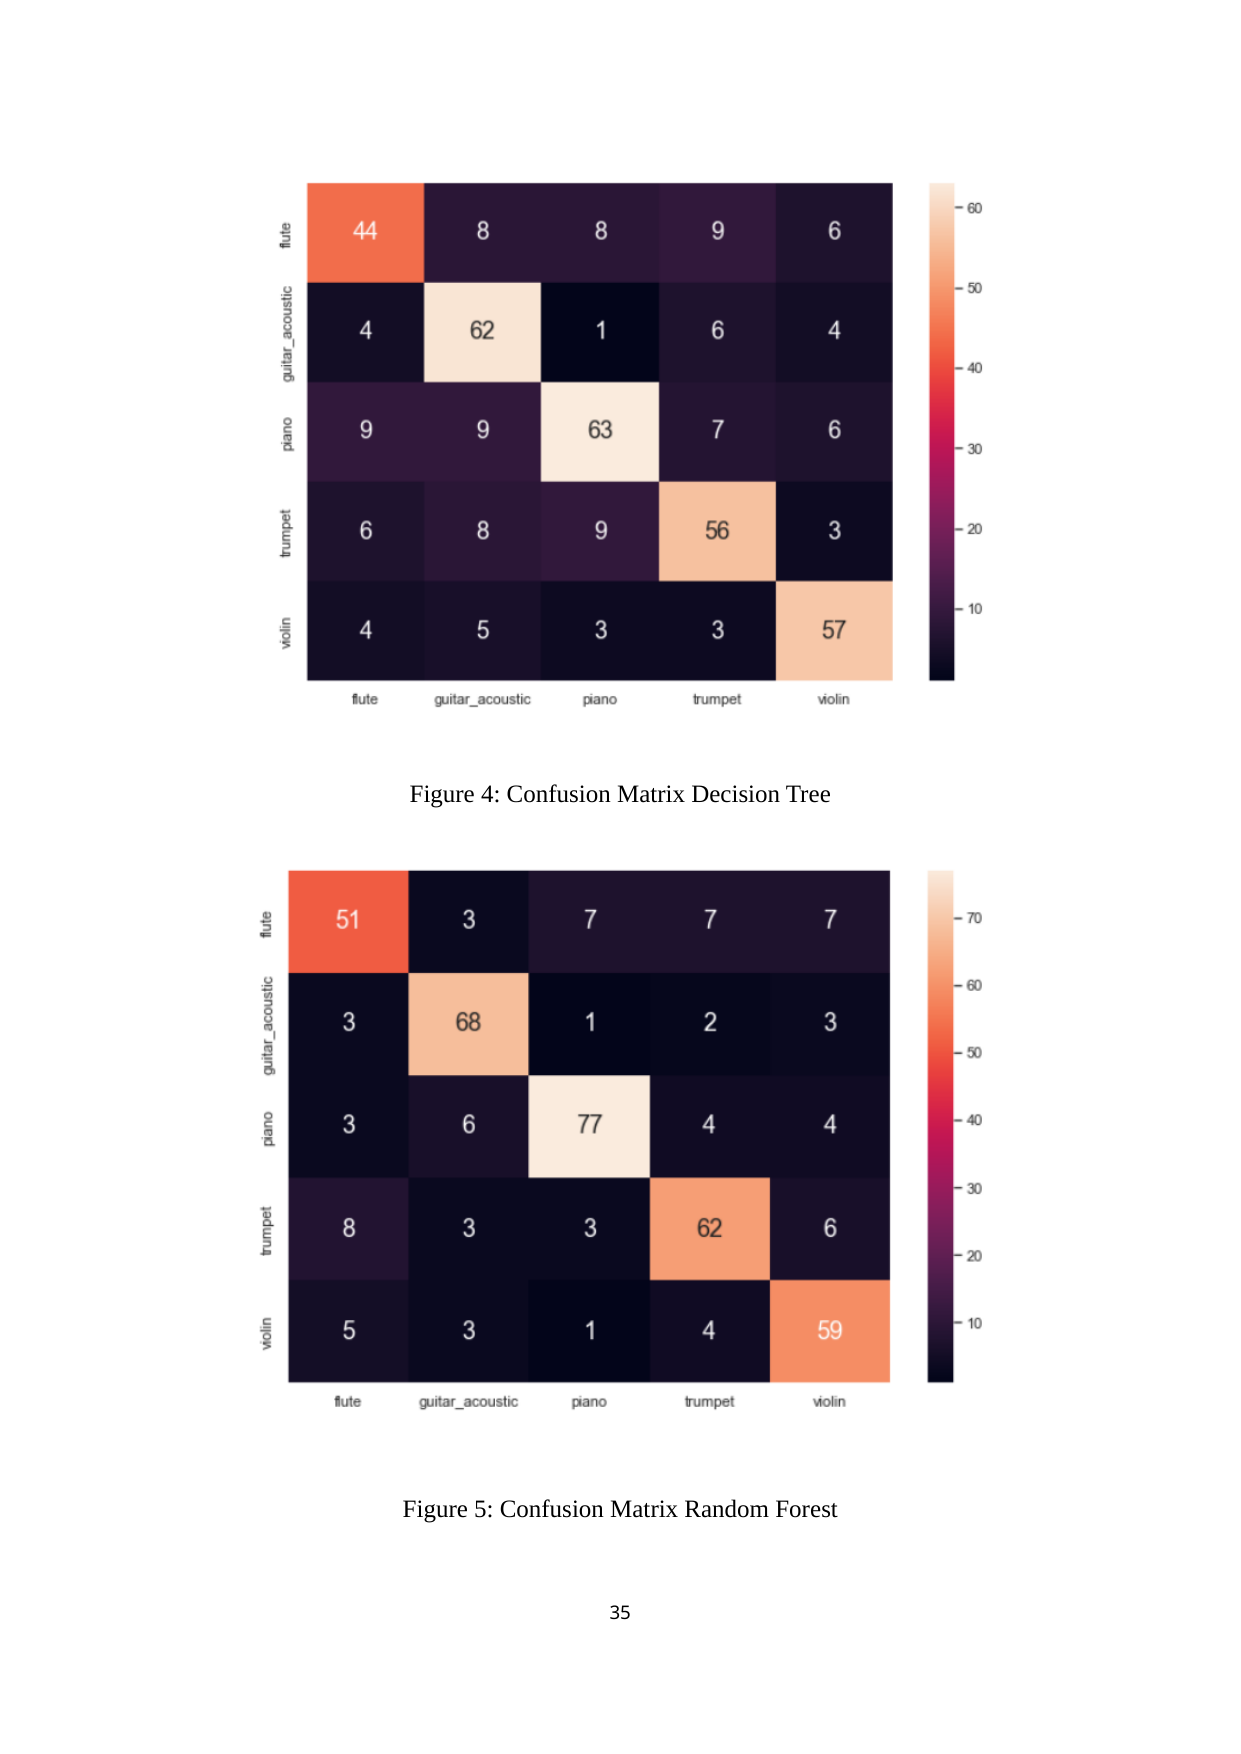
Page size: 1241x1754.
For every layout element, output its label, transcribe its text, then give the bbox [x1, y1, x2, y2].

picture [227, 853, 989, 1426]
text Figure 5: Confusion Matrix Random Forest [187, 1492, 1053, 1525]
picture [258, 159, 996, 716]
text Figure 4: Confusion Matrix Decision Tree [187, 777, 1053, 810]
